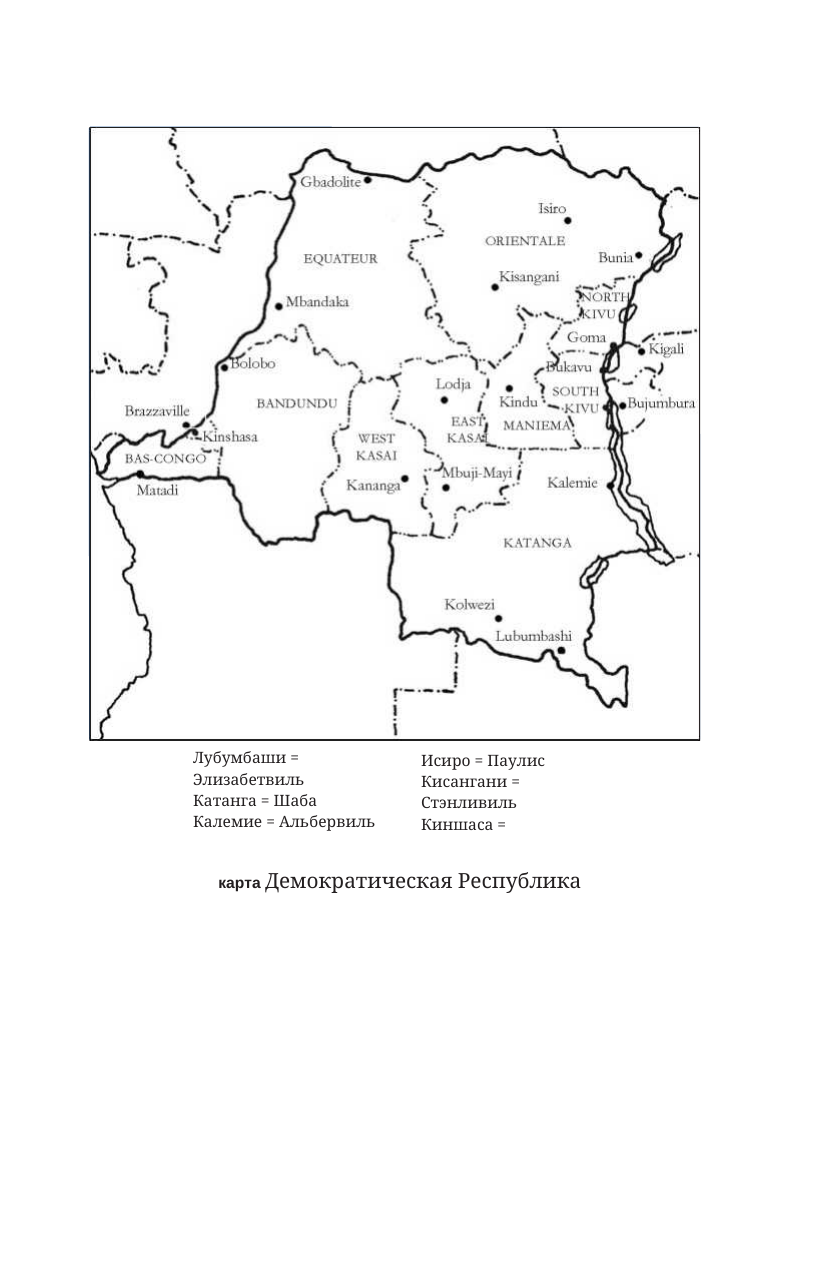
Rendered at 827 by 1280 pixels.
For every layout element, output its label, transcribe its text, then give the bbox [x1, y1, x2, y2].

text Киншаса = Леопольдвиль [421, 813, 607, 833]
text карта Демократическая Республика Конго [193, 866, 607, 893]
text Калемие = Альбервиль [193, 811, 388, 832]
picture [89, 127, 701, 741]
text Лубумбаши = Элизабетвиль [193, 747, 388, 789]
text Катанга = Шаба [193, 789, 388, 811]
text Исиро = Паулис [421, 749, 607, 771]
text Кисангани = Стэнливиль [421, 771, 607, 813]
